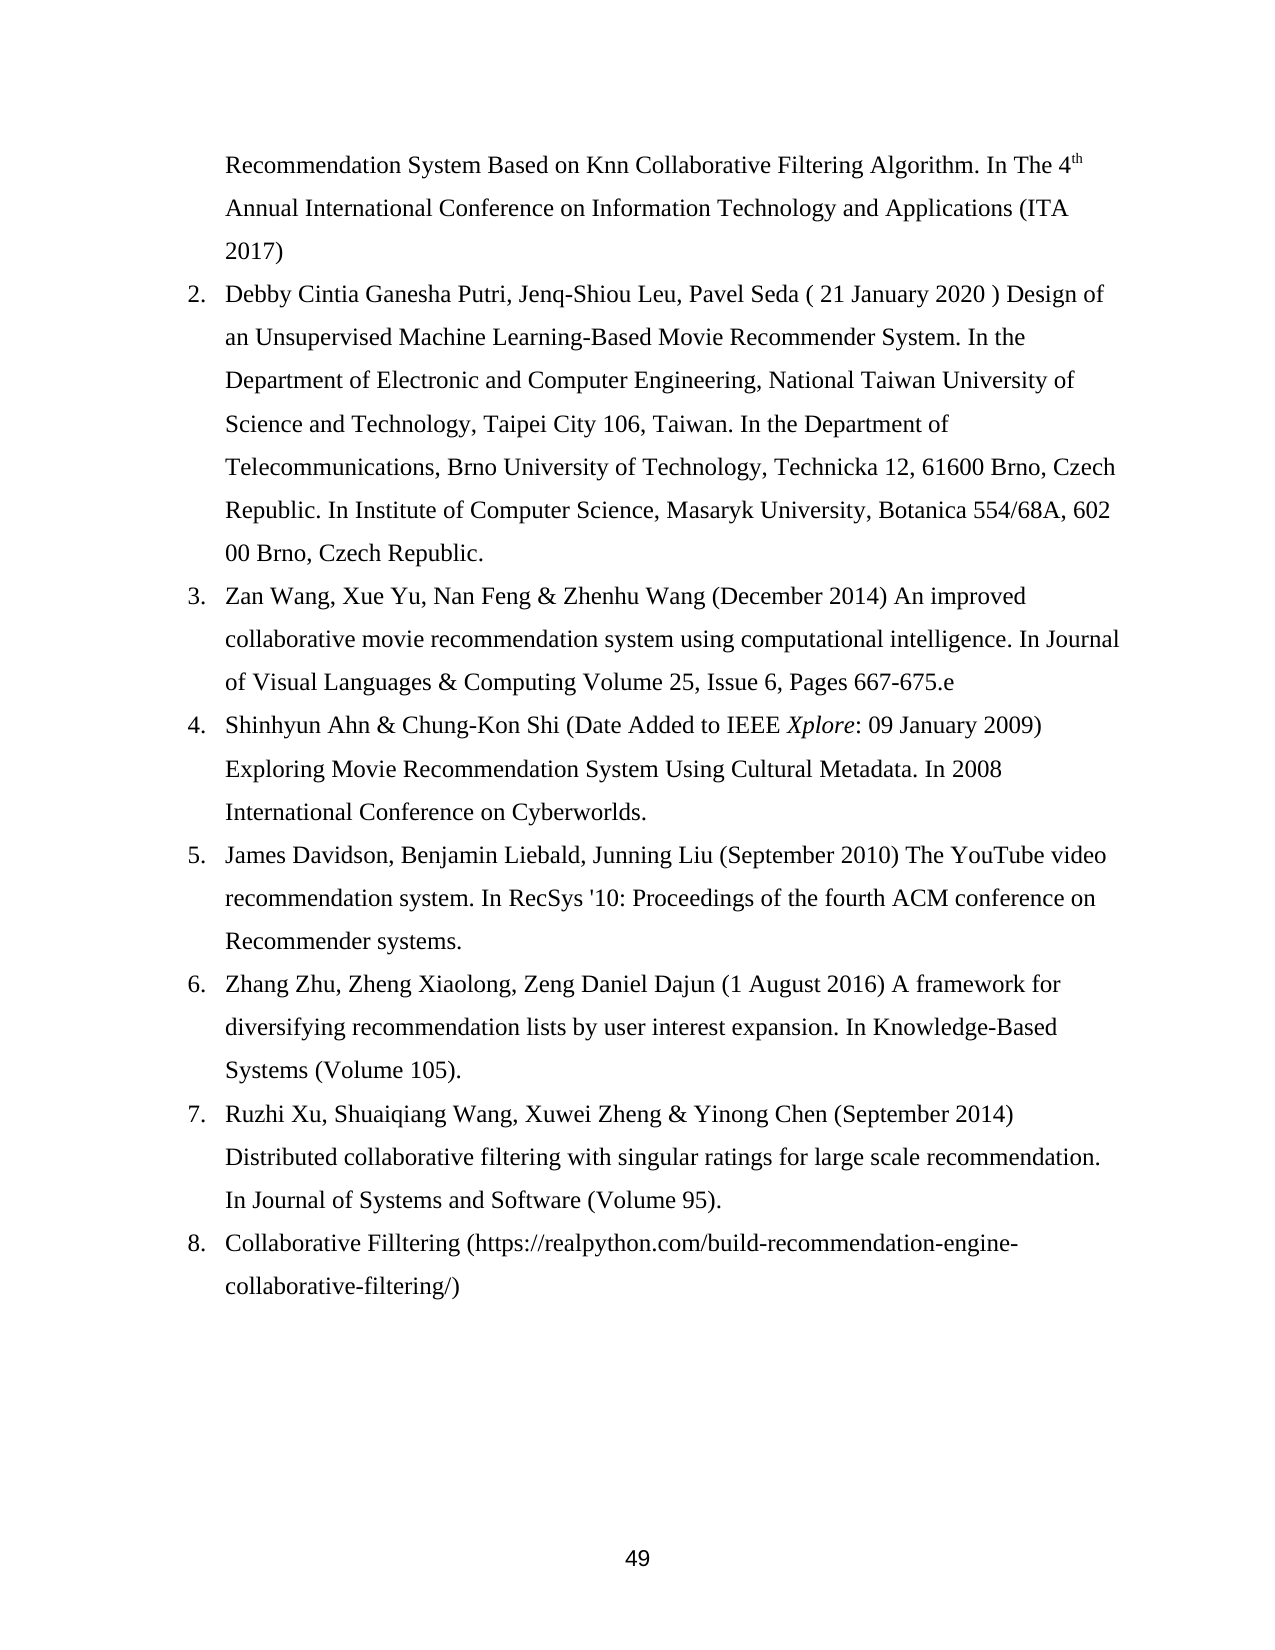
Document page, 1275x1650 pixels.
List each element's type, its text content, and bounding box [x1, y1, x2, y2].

list Ruzhi Xu, Shuaiqiang Wang, Xuwei Zheng & Yinong Chen (September 2014) Distributed collaborative filtering with singular ratings for large scale recommendation. In Journal of Systems and Software (Volume 95). [187, 1099, 1125, 1214]
list Zhang Zhu, Zheng Xiaolong, Zeng Daniel Dajun (1 August 2016) A framework for diversifying recommendation lists by user interest expansion. In Knowledge-Based Systems (Volume 105). [187, 969, 1125, 1084]
list Collaborative Filltering (https://realpython.com/build-recommendation-engine-collaborative-filtering/) [187, 1228, 1125, 1300]
list James Davidson, Benjamin Liebald, Junning Liu (September 2010) The YouTube video recommendation system. In RecSys '10: Proceedings of the fourth ACM conference on Recommender systems. [187, 840, 1125, 955]
list Zan Wang, Xue Yu, Nan Feng & Zhenhu Wang (December 2014) An improved collaborative movie recommendation system using computational intelligence. In Journal of Visual Languages & Computing Volume 25, Issue 6, Pages 667-675.e [187, 581, 1125, 696]
list Shinhyun Ahn & Chung-Kon Shi (Date Added to IEEE Xplore: 09 January 2009) Exploring Movie Recommendation System Using Cultural Metadata. In 2008 International Conference on Cyberworlds. [187, 711, 1125, 826]
list Debby Cintia Ganesha Putri, Jenq-Shiou Leu, Pavel Seda ( 21 January 2020 ) Design of an Unsupervised Machine Learning-Based Movie Recommender System. In the Department of Electronic and Computer Engineering, National Taiwan University of Science and Technology, Taipei City 106, Taiwan. In the Department of Telecommunications, Brno University of Technology, Technicka 12, 61600 Brno, Czech Republic. In Institute of Computer Science, Masaryk University, Botanica 554/68A, 602 00 Brno, Czech Republic. [187, 279, 1125, 567]
